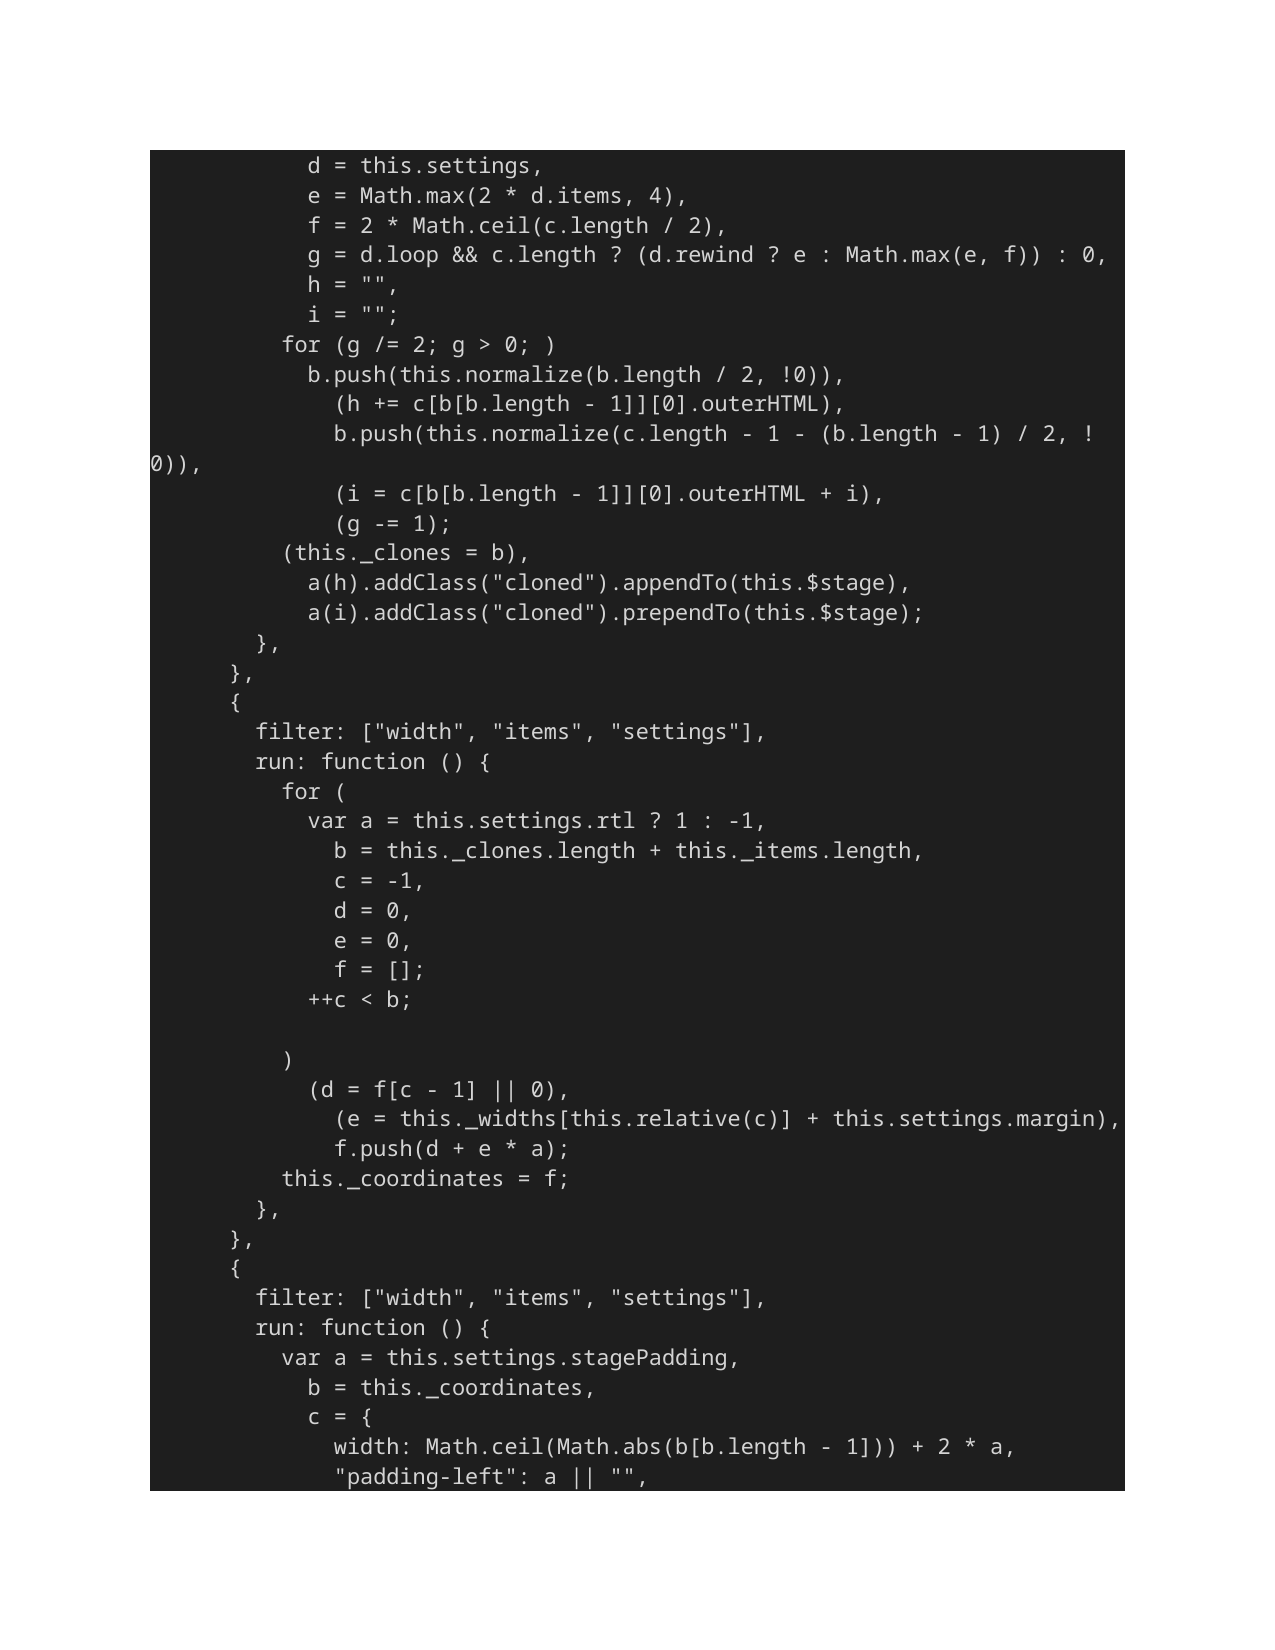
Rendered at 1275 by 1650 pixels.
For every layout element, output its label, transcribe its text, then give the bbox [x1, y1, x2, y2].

text d = this.settings, [150, 150, 1125, 180]
text c = -1, [150, 865, 1125, 895]
text this._coordinates = f; [150, 1163, 1125, 1193]
text h = "", [150, 269, 1125, 299]
text a(i).addClass("cloned").prependTo(this.$stage); [150, 597, 1125, 627]
text i = ""; [150, 299, 1125, 329]
text b = this._coordinates, [150, 1371, 1125, 1401]
text a(h).addClass("cloned").appendTo(this.$stage), [150, 567, 1125, 597]
text (i = c[b[b.length - 1]][0].outerHTML + i), [150, 478, 1125, 507]
text b.push(this.normalize(c.length - 1 - (b.length - 1) / 2, !0)), [150, 418, 1125, 478]
text filter: ["width", "items", "settings"], [150, 1282, 1125, 1312]
text var a = this.settings.stagePadding, [150, 1342, 1125, 1371]
text b = this._clones.length + this._items.length, [150, 835, 1125, 865]
text }, [150, 656, 1125, 686]
text width: Math.ceil(Math.abs(b[b.length - 1])) + 2 * a, [150, 1431, 1125, 1461]
text ) [150, 1044, 1125, 1073]
text "padding-left": a || "", [150, 1461, 1125, 1491]
text (h += c[b[b.length - 1]][0].outerHTML), [150, 388, 1125, 418]
text run: function () { [150, 1312, 1125, 1342]
text ++c < b; [150, 984, 1125, 1014]
text f = 2 * Math.ceil(c.length / 2), [150, 209, 1125, 239]
text f.push(d + e * a); [150, 1133, 1125, 1163]
text (this._clones = b), [150, 537, 1125, 567]
text (d = f[c - 1] || 0), [150, 1073, 1125, 1103]
text }, [150, 627, 1125, 656]
text var a = this.settings.rtl ? 1 : -1, [150, 805, 1125, 835]
text e = Math.max(2 * d.items, 4), [150, 180, 1125, 209]
text filter: ["width", "items", "settings"], [150, 716, 1125, 746]
text run: function () { [150, 746, 1125, 776]
text (g -= 1); [150, 507, 1125, 537]
text }, [150, 1193, 1125, 1222]
text g = d.loop && c.length ? (d.rewind ? e : Math.max(e, f)) : 0, [150, 239, 1125, 269]
text e = 0, [150, 924, 1125, 954]
text d = 0, [150, 895, 1125, 924]
text for ( [150, 776, 1125, 805]
text f = []; [150, 954, 1125, 984]
text b.push(this.normalize(b.length / 2, !0)), [150, 358, 1125, 388]
text { [150, 1252, 1125, 1282]
text c = { [150, 1401, 1125, 1431]
text { [150, 686, 1125, 716]
text (e = this._widths[this.relative(c)] + this.settings.margin), [150, 1103, 1125, 1133]
text for (g /= 2; g > 0; ) [150, 329, 1125, 358]
text }, [150, 1222, 1125, 1252]
